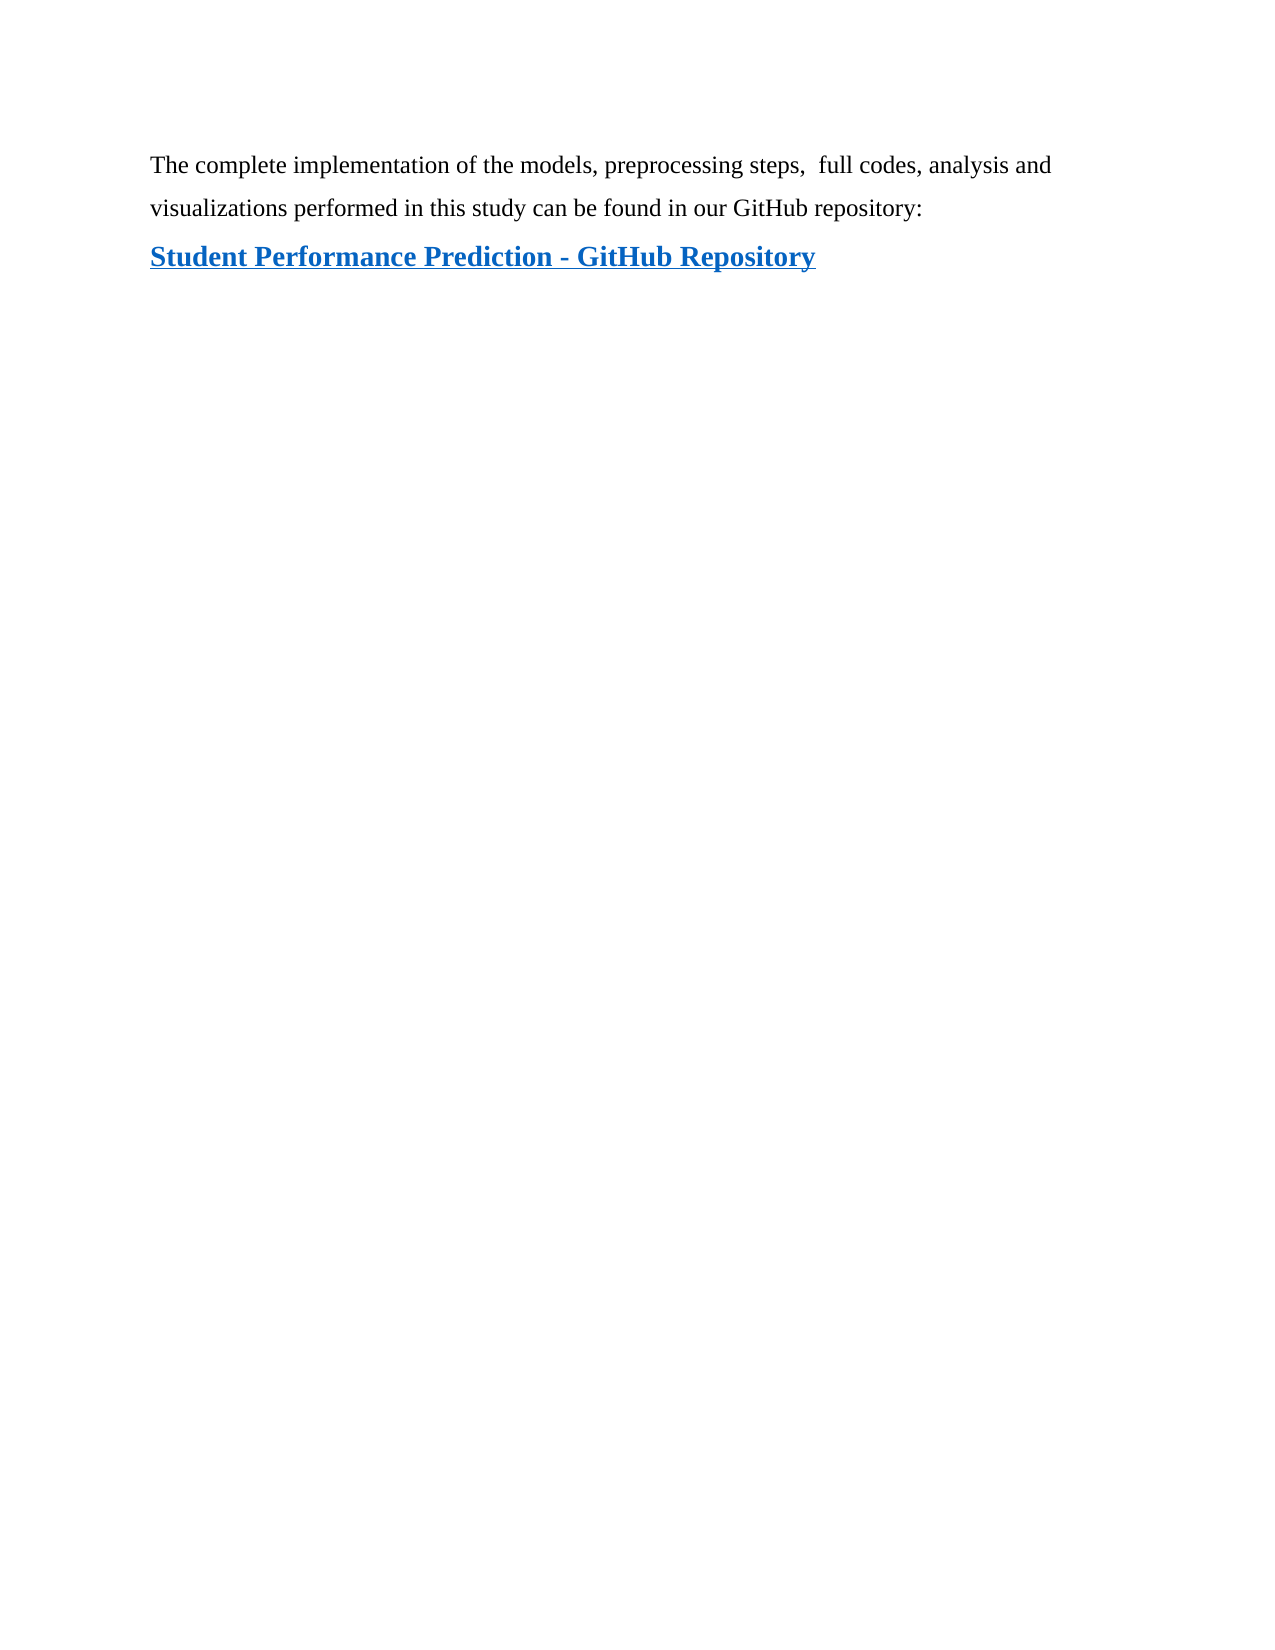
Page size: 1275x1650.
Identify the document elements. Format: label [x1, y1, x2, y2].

text [150, 150, 1125, 304]
